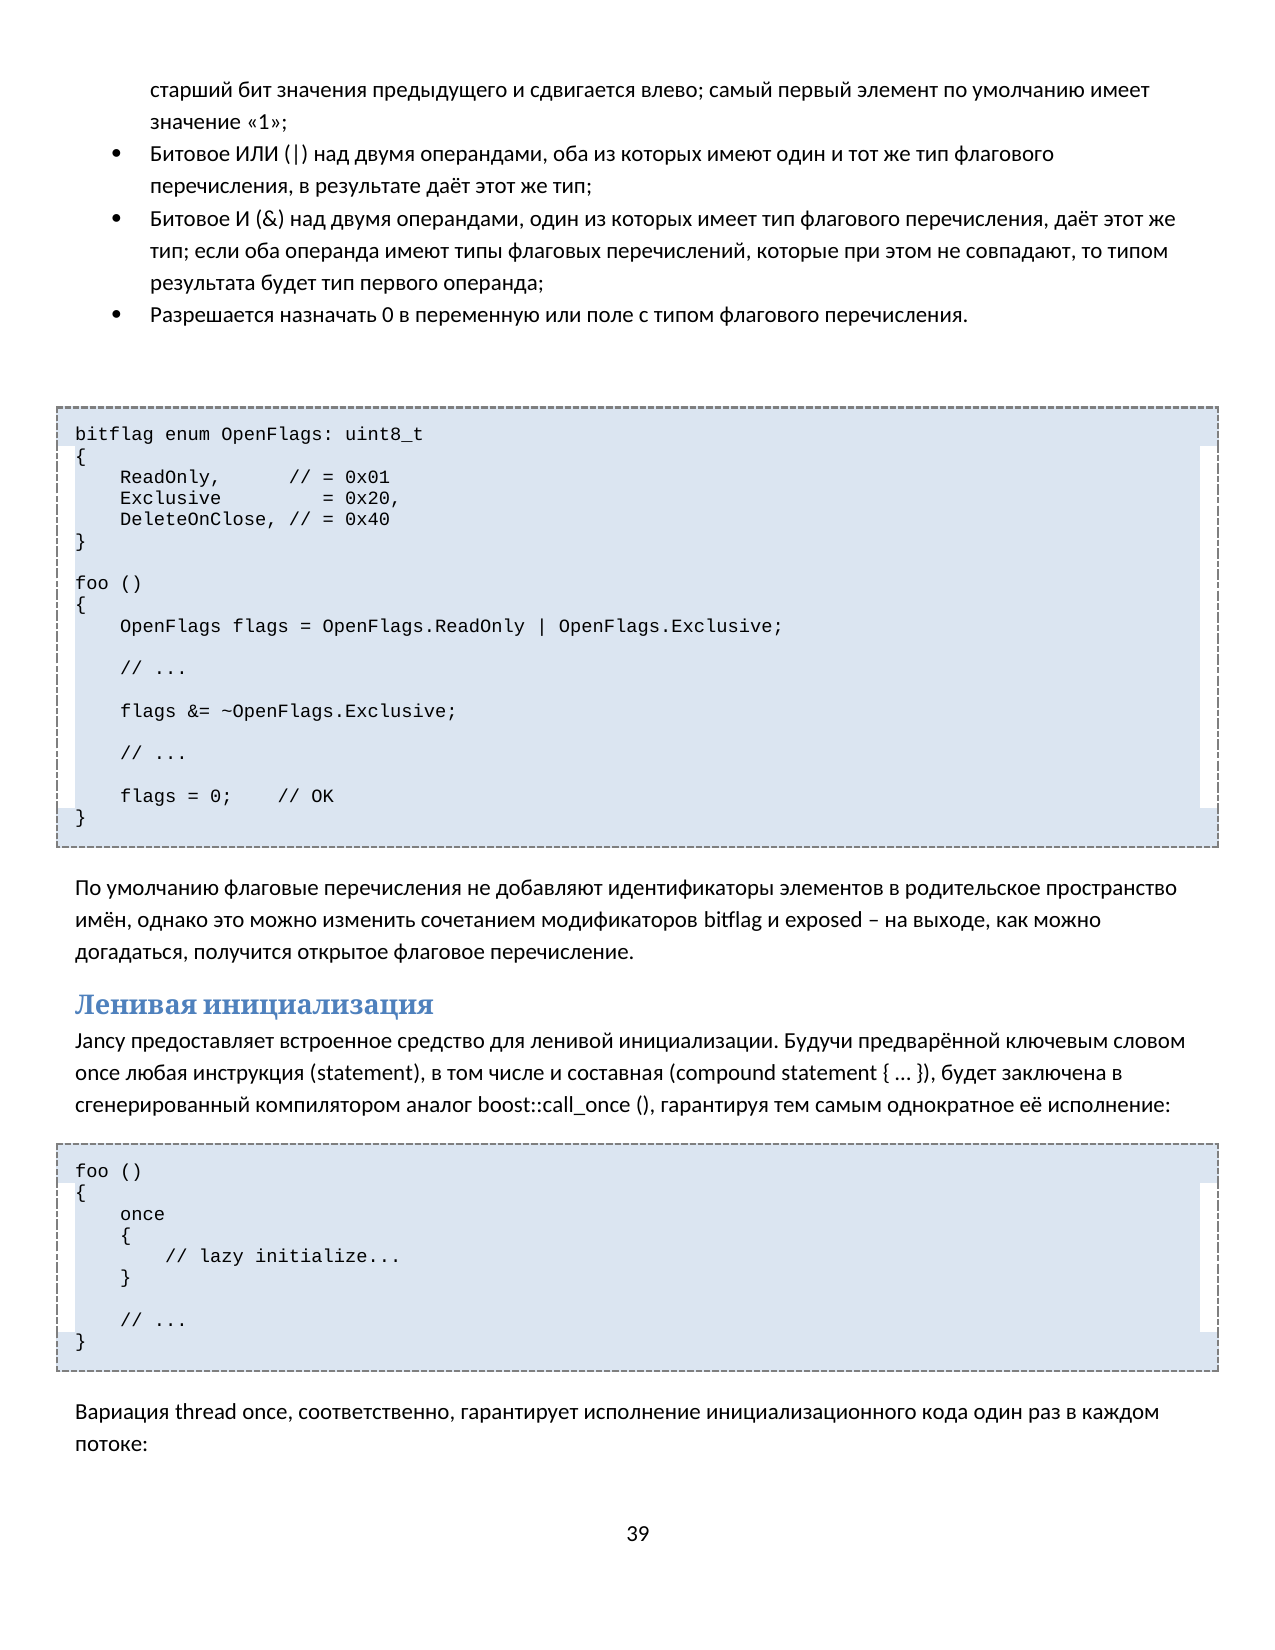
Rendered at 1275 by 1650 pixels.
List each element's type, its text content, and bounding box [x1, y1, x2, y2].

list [112, 75, 1200, 135]
text once [75, 1204, 1200, 1226]
text OpenFlags flags = OpenFlags.ReadOnly | OpenFlags.Exclusive; [75, 616, 1200, 638]
text bitflag enum OpenFlags: uint8_t [56, 406, 1219, 446]
text foo () [75, 574, 1200, 595]
text { [75, 595, 1200, 616]
text // ... [75, 659, 1200, 680]
text { [75, 446, 1200, 468]
text Jancy предоставляет встроенное средство для ленивой инициализации. Будучи предварённой ключевым словом once любая инструкция (statement), в том числе и составная (compound statement { … }), будет заключена в сгенерированный компилятором аналог boost::call_once (), гарантируя тем самым однократное её исполнение: [75, 1026, 1200, 1118]
list Битовое И (&) над двумя операндами, один из которых имеет тип флагового перечисления, даёт этот же тип; если оба операнда имеют типы флаговых перечислений, которые при этом не совпадают, то типом результата будет тип первого операнда; [112, 204, 1200, 296]
text По умолчанию флаговые перечисления не добавляют идентификаторы элементов в родительское пространство имён, однако это можно изменить сочетанием модификаторов bitflag и exposed – на выходе, как можно догадаться, получится открытое флаговое перечисление. [75, 873, 1200, 965]
text flags &= ~OpenFlags.Exclusive; [75, 701, 1200, 723]
list Разрешается назначать 0 в переменную или поле с типом флагового перечисления. [112, 300, 1200, 328]
text { [75, 1183, 1200, 1204]
text // ... [75, 744, 1200, 765]
text foo () [56, 1143, 1219, 1183]
text Вариация thread once, соответственно, гарантирует исполнение инициализационного кода один раз в каждом потоке: [75, 1397, 1200, 1457]
text } [75, 531, 1200, 553]
text } [56, 1313, 1219, 1372]
subtitle Ленивая инициализация [75, 990, 1200, 1021]
text } [75, 1268, 1200, 1289]
text { [75, 1226, 1200, 1247]
text // lazy initialize... [75, 1247, 1200, 1268]
text } [56, 789, 1219, 848]
text DeleteOnClose, // = 0x40 [75, 510, 1200, 531]
text ReadOnly, // = 0x01 [75, 468, 1200, 489]
list Битовое ИЛИ (|) над двумя операндами, оба из которых имеют один и тот же тип флагового перечисления, в результате даёт этот же тип; [112, 139, 1200, 199]
text Exclusive = 0x20, [75, 489, 1200, 510]
